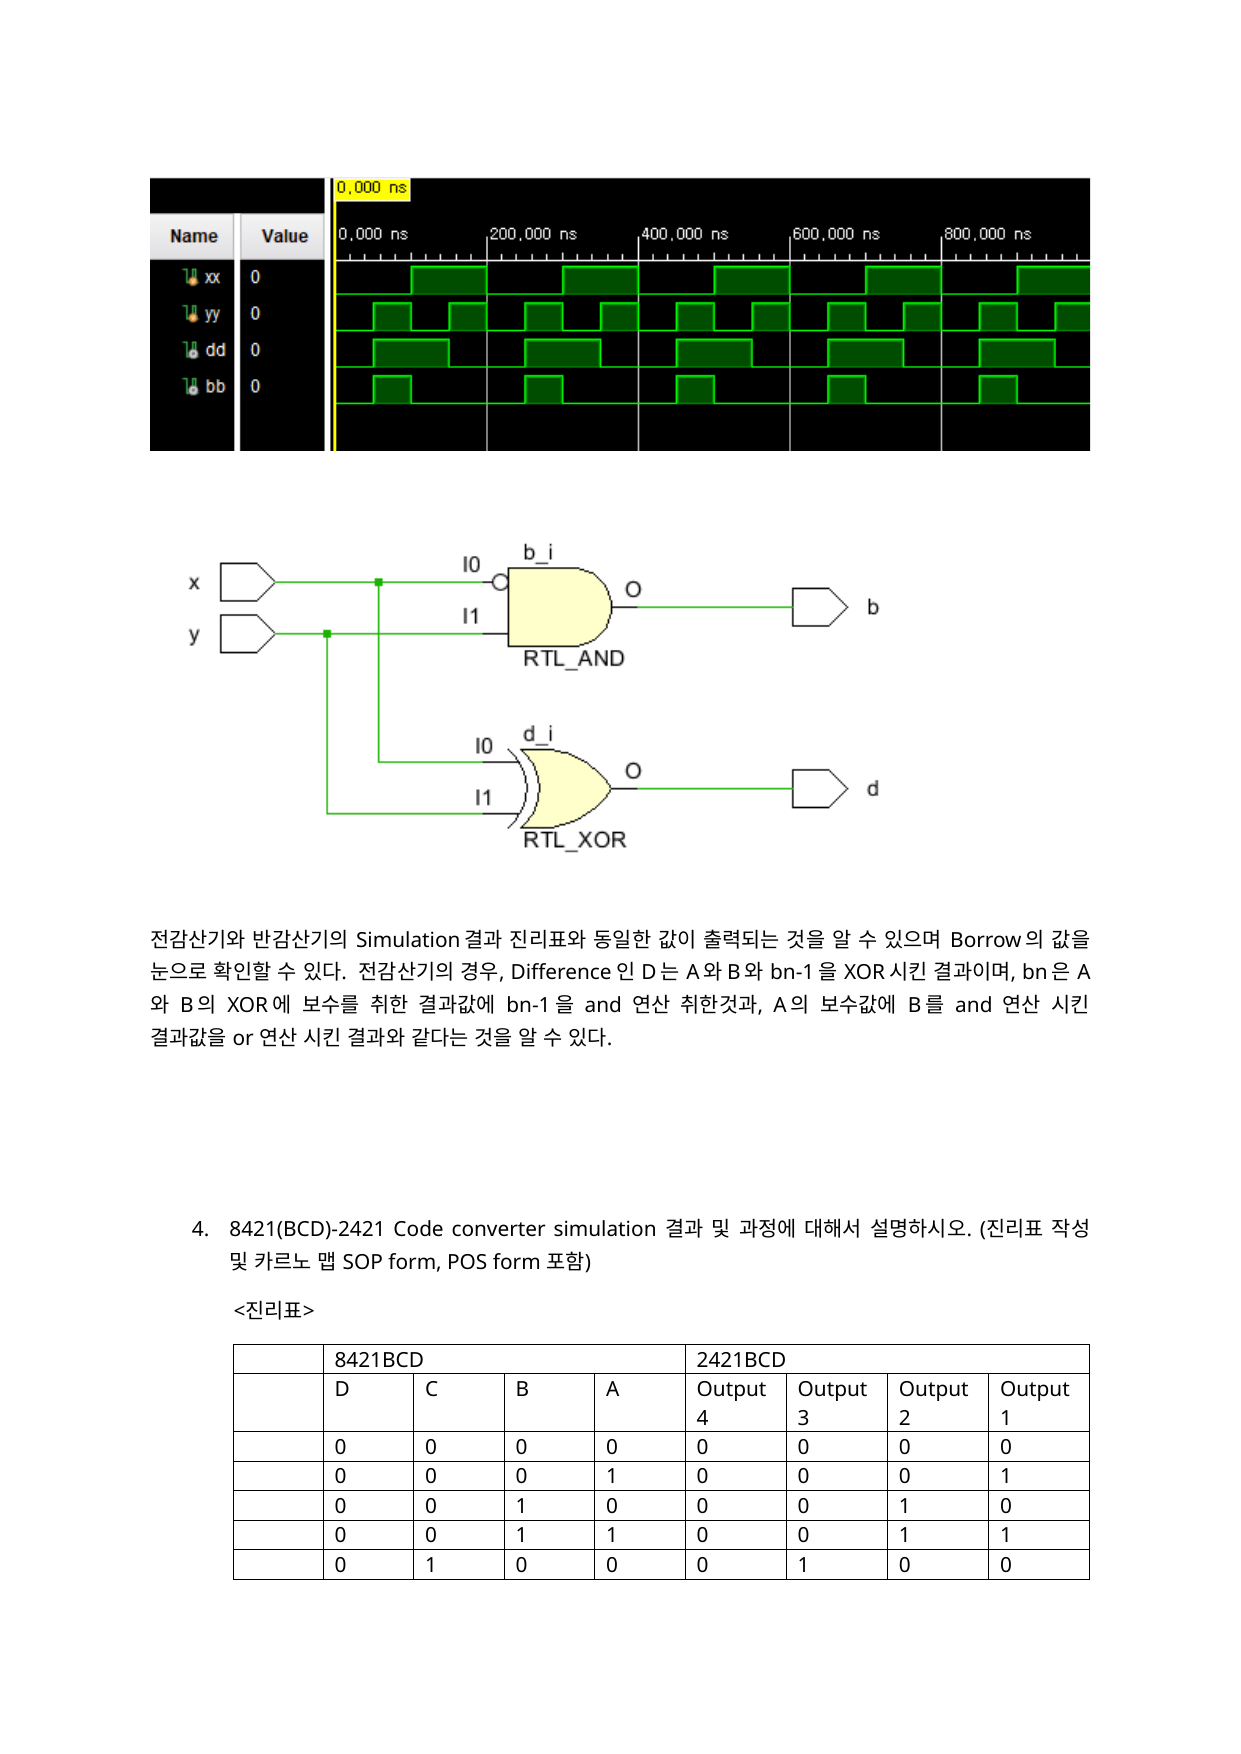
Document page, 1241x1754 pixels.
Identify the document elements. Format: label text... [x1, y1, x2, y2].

table_cell 1 [989, 1462, 1089, 1490]
picture [150, 469, 908, 904]
table_cell 0 [324, 1432, 413, 1461]
table_cell 0 [505, 1432, 594, 1461]
table_cell 0 [686, 1550, 786, 1578]
table_cell A [595, 1374, 685, 1431]
table_cell 1 [595, 1462, 685, 1490]
table_cell 1 [787, 1550, 887, 1578]
table_cell 0 [989, 1550, 1089, 1578]
table_cell 1 [888, 1521, 988, 1549]
table_cell Output3 [787, 1374, 887, 1431]
table_cell 0 [414, 1521, 504, 1549]
text 전감산기와 반감산기의 Simulation결과 진리표와 동일한 값이 출력되는 것을 알 수 있으며 Borrow의 값을 눈으로 확인할 수 있다. 전감산기의 경우, Difference인 D는 A와B와 bn-1을 XOR시킨 결과이며, bn은 A와 B의 XOR에 보수를 취한 결과값에 bn-1을 and 연산 취한것과, A의 보수값에 B를 and 연산 시킨 결과값을 or 연산 시킨 결과와 같다는 것을 알 수 있다. [150, 923, 1090, 1051]
table_cell 0 [324, 1550, 413, 1578]
list 8421(BCD)-2421 Code converter simulation 결과 및 과정에 대해서 설명하시오. (진리표 작성 및 카르노 맵 SOP form, POS form 포함) [192, 1212, 1090, 1275]
table_cell 0 [989, 1491, 1089, 1519]
table_cell 0 [888, 1432, 988, 1461]
table_cell [234, 1374, 323, 1431]
table_cell 0 [888, 1550, 988, 1578]
table_cell D [324, 1374, 413, 1431]
table_header [234, 1345, 323, 1373]
table_cell 1 [989, 1521, 1089, 1549]
table_cell [234, 1491, 323, 1519]
table_cell 0 [787, 1491, 887, 1519]
table_cell B [505, 1374, 594, 1431]
table_cell 0 [787, 1432, 887, 1461]
table_cell [234, 1521, 323, 1549]
table_cell Output4 [686, 1374, 786, 1431]
table_cell 1 [888, 1491, 988, 1519]
table_cell Output1 [989, 1374, 1089, 1431]
table_cell 0 [787, 1521, 887, 1549]
table_header 2421BCD [686, 1345, 1089, 1373]
table_cell 0 [505, 1462, 594, 1490]
list <진리표> [233, 1294, 1090, 1325]
table_cell 0 [414, 1462, 504, 1490]
picture [150, 177, 1091, 451]
table_cell 0 [686, 1521, 786, 1549]
table_cell 0 [324, 1521, 413, 1549]
table_cell 0 [888, 1462, 988, 1490]
table_cell [234, 1432, 323, 1461]
table_cell 0 [686, 1462, 786, 1490]
table_header 8421BCD [324, 1345, 685, 1373]
table_cell 0 [686, 1491, 786, 1519]
table_cell 0 [686, 1432, 786, 1461]
table_cell 1 [505, 1521, 594, 1549]
table_cell 0 [787, 1462, 887, 1490]
table_cell [234, 1462, 323, 1490]
table_cell 0 [595, 1550, 685, 1578]
table_cell Output2 [888, 1374, 988, 1431]
table_cell 0 [595, 1432, 685, 1461]
table_cell 0 [414, 1491, 504, 1519]
table_cell 1 [595, 1521, 685, 1549]
table_cell 0 [989, 1432, 1089, 1461]
table_cell 0 [505, 1550, 594, 1578]
table_cell 0 [595, 1491, 685, 1519]
table_cell [234, 1550, 323, 1578]
table_cell 0 [414, 1432, 504, 1461]
table_cell C [414, 1374, 504, 1431]
table_cell 1 [505, 1491, 594, 1519]
table_cell 0 [324, 1491, 413, 1519]
table_cell 1 [414, 1550, 504, 1578]
table_cell 0 [324, 1462, 413, 1490]
